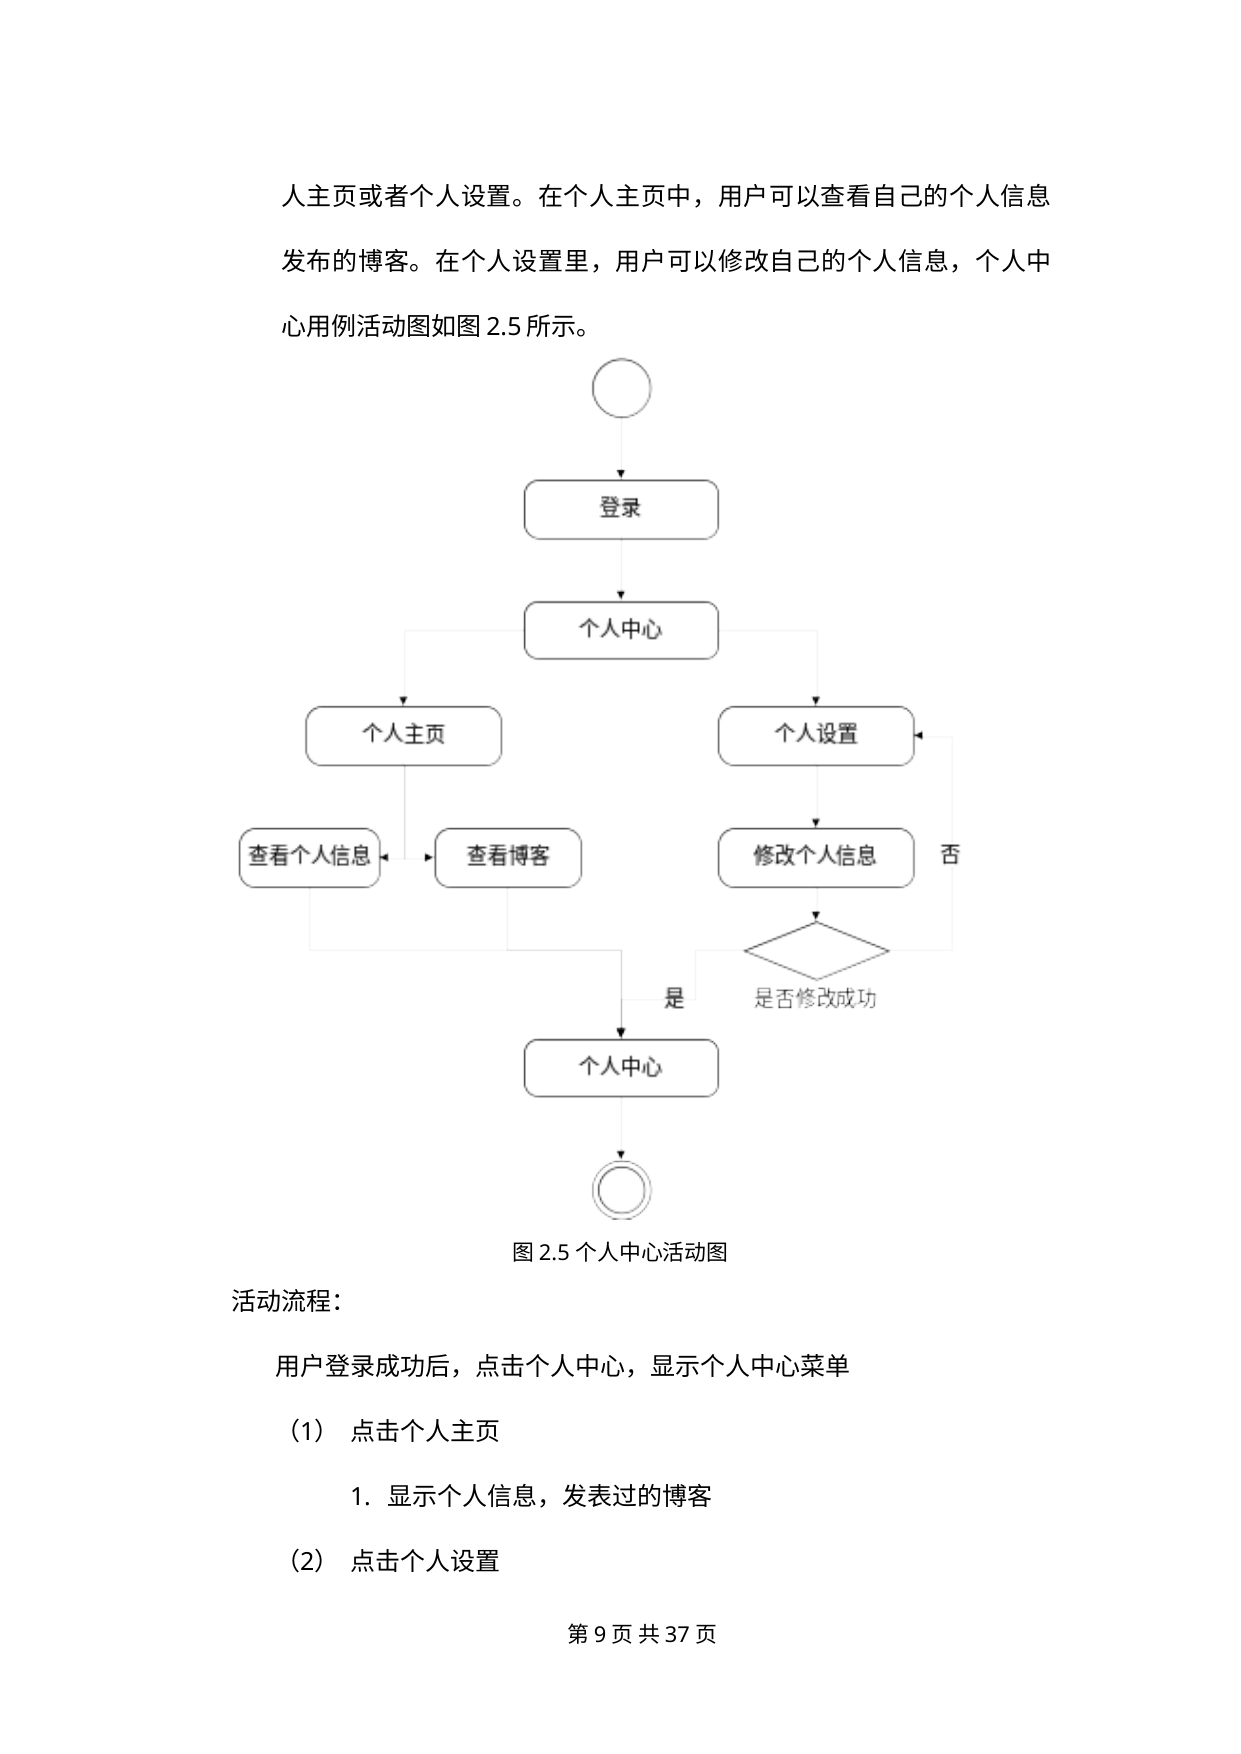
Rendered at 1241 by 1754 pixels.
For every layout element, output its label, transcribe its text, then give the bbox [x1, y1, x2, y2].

list 点击个人设置 [275, 1527, 1053, 1592]
list 点击个人主页 [275, 1397, 1053, 1462]
list 个人中心用例：用户登录之后可以访问自己的用户中心，可以选择个人主页或者个人设置。在个人主页中，用户可以查看自己的个人信息，发布的博客。在个人设置里，用户可以修改自己的个人信息，个人中心用例活动图如图2.5所示。 [237, 162, 1053, 357]
text 活动流程： [187, 1267, 1053, 1332]
text 图 2.5 个人中心活动图 [187, 1234, 1053, 1267]
text 用户登录成功后，点击个人中心，显示个人中心菜单 [231, 1332, 1053, 1397]
list 显示个人信息，发表过的博客 [350, 1462, 1053, 1527]
